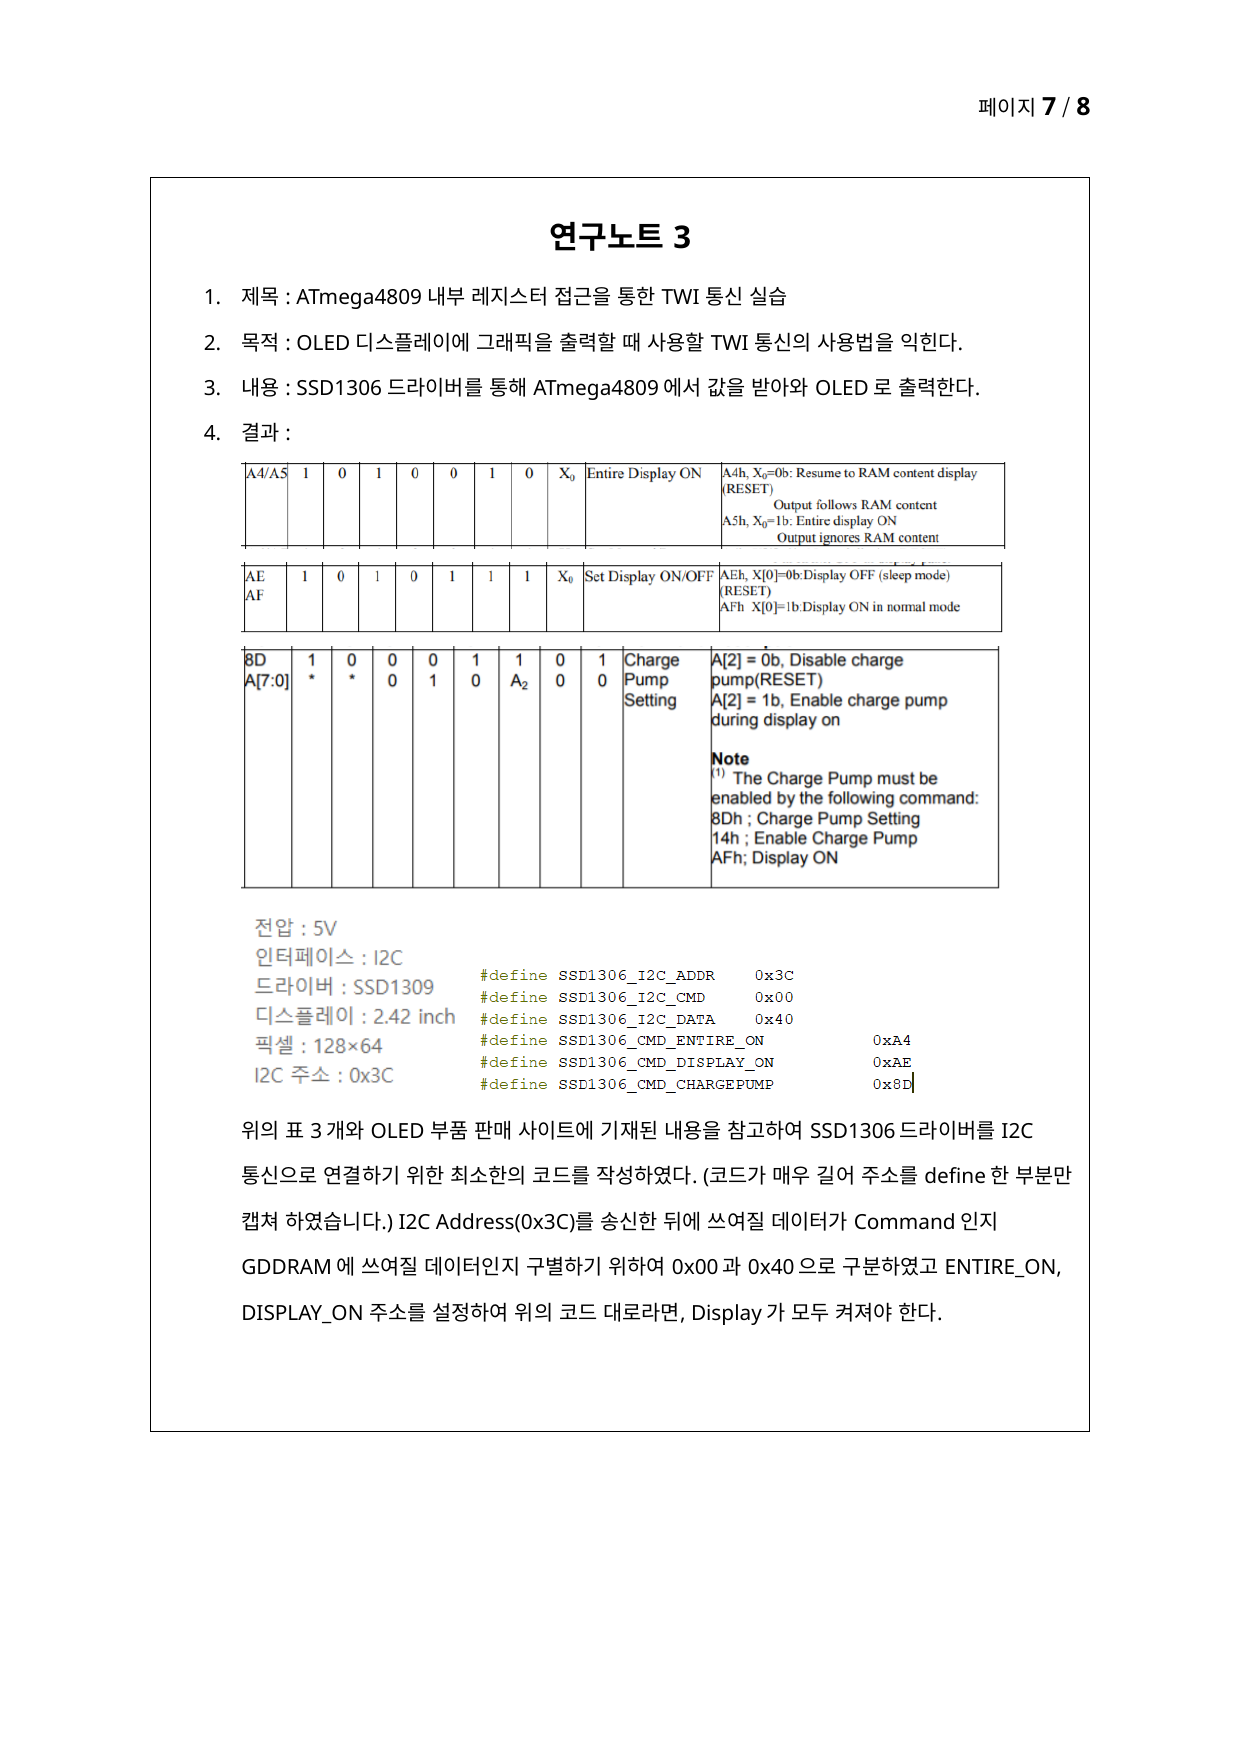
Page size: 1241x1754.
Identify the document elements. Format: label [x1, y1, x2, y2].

table_header [151, 178, 1089, 1431]
picture [241, 462, 1008, 549]
picture [241, 905, 925, 1100]
picture [241, 646, 1003, 892]
picture [241, 562, 1005, 633]
